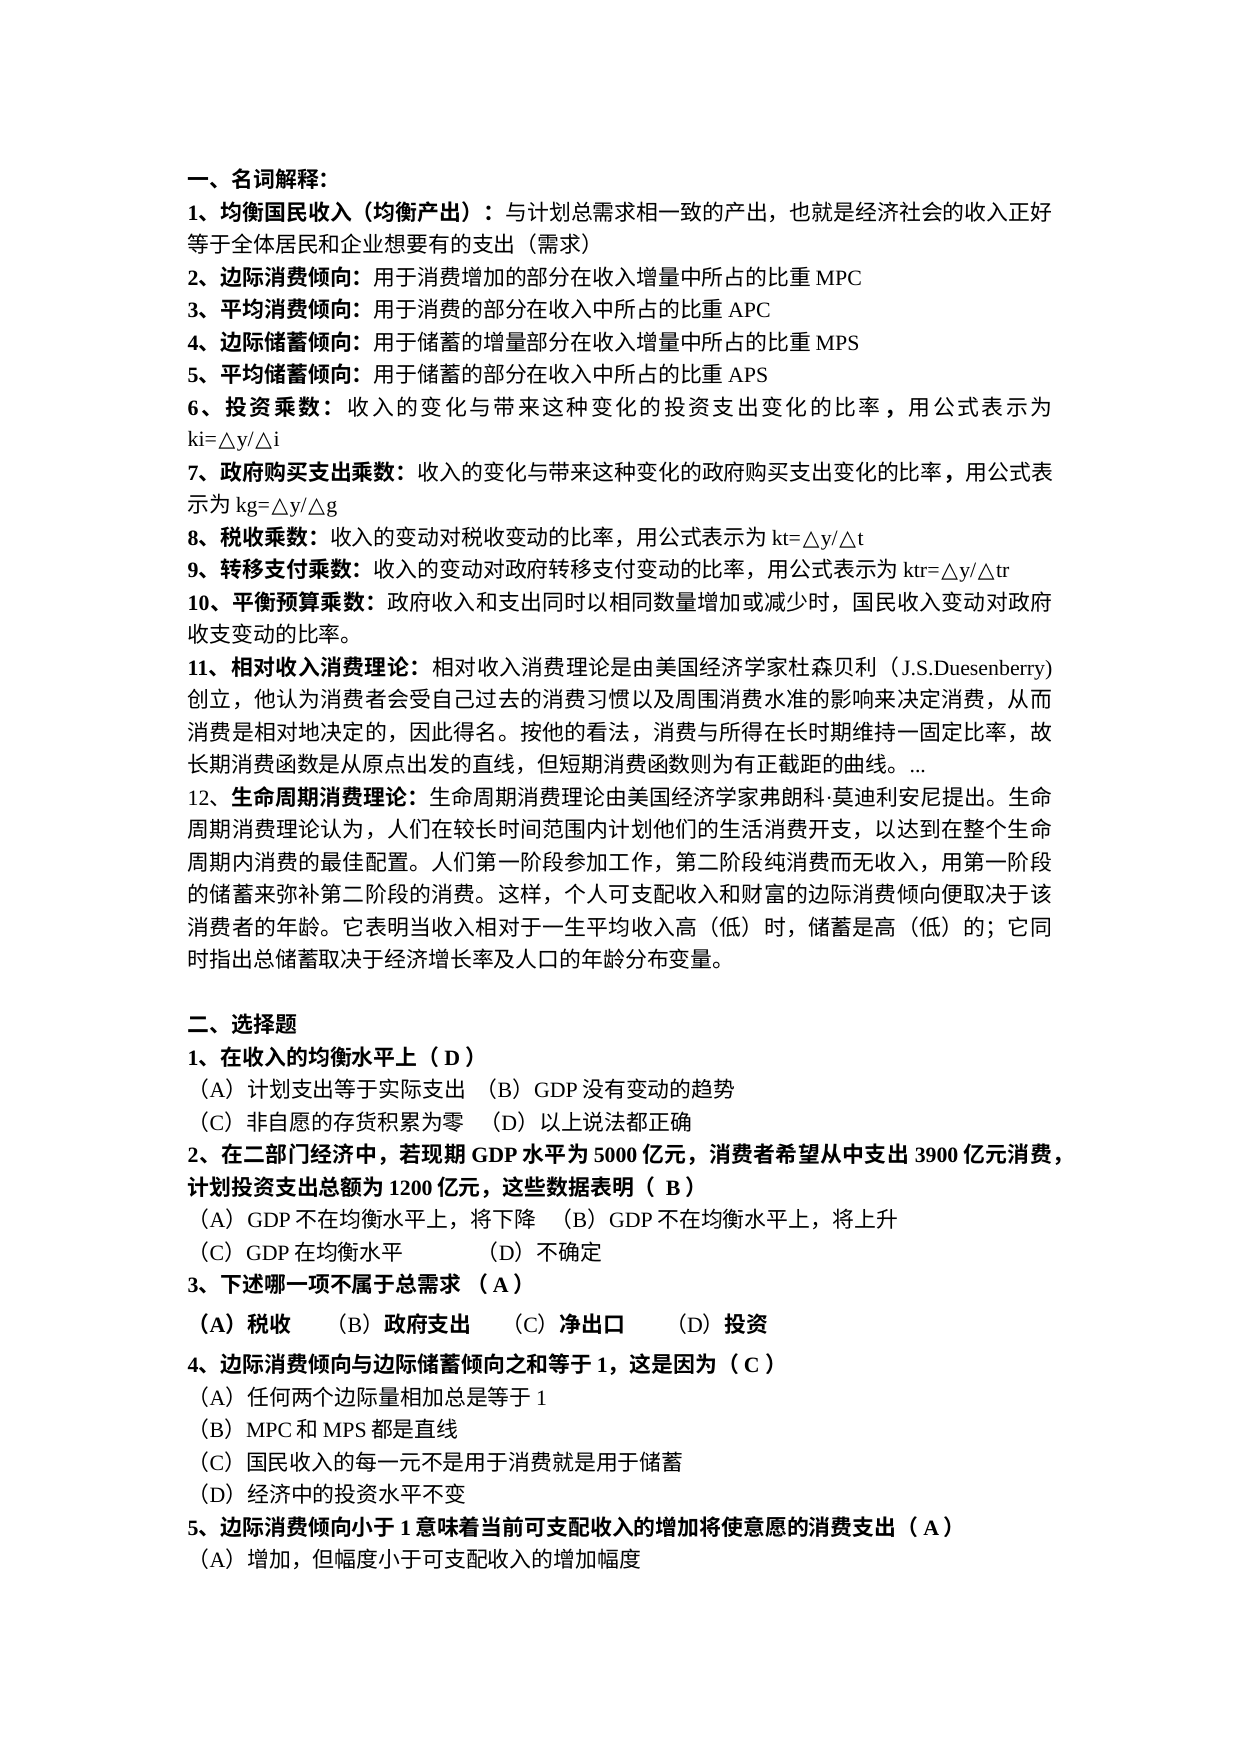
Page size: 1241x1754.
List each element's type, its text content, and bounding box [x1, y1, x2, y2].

text 一、名词解释： [187, 162, 1053, 194]
text （B）MPC和MPS都是直线 [187, 1412, 1053, 1444]
text 3、平均消费倾向：用于消费的部分在收入中所占的比重APC [187, 292, 1053, 324]
text （C）非自愿的存货积累为零 （D）以上说法都正确 [187, 1104, 1053, 1137]
text 2、在二部门经济中，若现期GDP水平为5000亿元，消费者希望从中支出3900亿元消费，计划投资支出总额为1200亿元，这些数据表明（ B ） [187, 1137, 1053, 1202]
text 10、平衡预算乘数：政府收入和支出同时以相同数量增加或减少时，国民收入变动对政府收支变动的比率。 [187, 584, 1053, 649]
text 3、下述哪一项不属于总需求 （ A ） [187, 1267, 1053, 1299]
text 6、投资乘数：收入的变化与带来这种变化的投资支出变化的比率，用公式表示为ki=△y/△i [187, 389, 1053, 454]
text （C）GDP在均衡水平 （D）不确定 [187, 1234, 1053, 1267]
text 5、边际消费倾向小于1意味着当前可支配收入的增加将使意愿的消费支出（ A ） [187, 1509, 1053, 1542]
text （A）GDP不在均衡水平上，将下降 （B）GDP不在均衡水平上，将上升 [187, 1202, 1053, 1234]
text （A）增加，但幅度小于可支配收入的增加幅度 [187, 1542, 1053, 1574]
text （A）计划支出等于实际支出 （B）GDP没有变动的趋势 [187, 1072, 1053, 1104]
text 4、边际消费倾向与边际储蓄倾向之和等于1，这是因为（ C ） [187, 1347, 1053, 1379]
text 12、生命周期消费理论：生命周期消费理论由美国经济学家弗朗科·莫迪利安尼提出。生命周期消费理论认为，人们在较长时间范围内计划他们的生活消费开支，以达到在整个生命周期内消费的最佳配置。人们第一阶段参加工作，第二阶段纯消费而无收入，用第一阶段的储蓄来弥补第二阶段的消费。这样，个人可支配收入和财富的边际消费倾向便取决于该消费者的年龄。它表明当收入相对于一生平均收入高（低）时，储蓄是高（低）的；它同时指出总储蓄取决于经济增长率及人口的年龄分布变量。 [187, 779, 1053, 974]
text 二、选择题 [187, 1007, 1053, 1039]
text （C）国民收入的每一元不是用于消费就是用于储蓄 [187, 1444, 1053, 1477]
text 11、相对收入消费理论：相对收入消费理论是由美国经济学家杜森贝利（J.S.Duesenberry)创立，他认为消费者会受自己过去的消费习惯以及周围消费水准的影响来决定消费，从而消费是相对地决定的，因此得名。按他的看法，消费与所得在长时期维持一固定比率，故长期消费函数是从原点出发的直线，但短期消费函数则为有正截距的曲线。... [187, 649, 1053, 779]
text 4、边际储蓄倾向：用于储蓄的增量部分在收入增量中所占的比重MPS [187, 324, 1053, 357]
text （A）税收 （B）政府支出 （C）净出口 （D）投资 [187, 1307, 1053, 1339]
text 5、平均储蓄倾向：用于储蓄的部分在收入中所占的比重APS [187, 357, 1053, 389]
text 1、均衡国民收入（均衡产出）：与计划总需求相一致的产出，也就是经济社会的收入正好等于全体居民和企业想要有的支出（需求） [187, 194, 1053, 259]
text （A）任何两个边际量相加总是等于1 [187, 1379, 1053, 1412]
text 9、转移支付乘数：收入的变动对政府转移支付变动的比率，用公式表示为ktr=△y/△tr [187, 552, 1053, 584]
text 7、政府购买支出乘数：收入的变化与带来这种变化的政府购买支出变化的比率，用公式表示为kg=△y/△g [187, 454, 1053, 519]
text （D）经济中的投资水平不变 [187, 1477, 1053, 1509]
text 1、在收入的均衡水平上（ D ） [187, 1039, 1053, 1072]
text 8、税收乘数：收入的变动对税收变动的比率，用公式表示为kt=△y/△t [187, 519, 1053, 552]
text 2、边际消费倾向：用于消费增加的部分在收入增量中所占的比重MPC [187, 259, 1053, 292]
